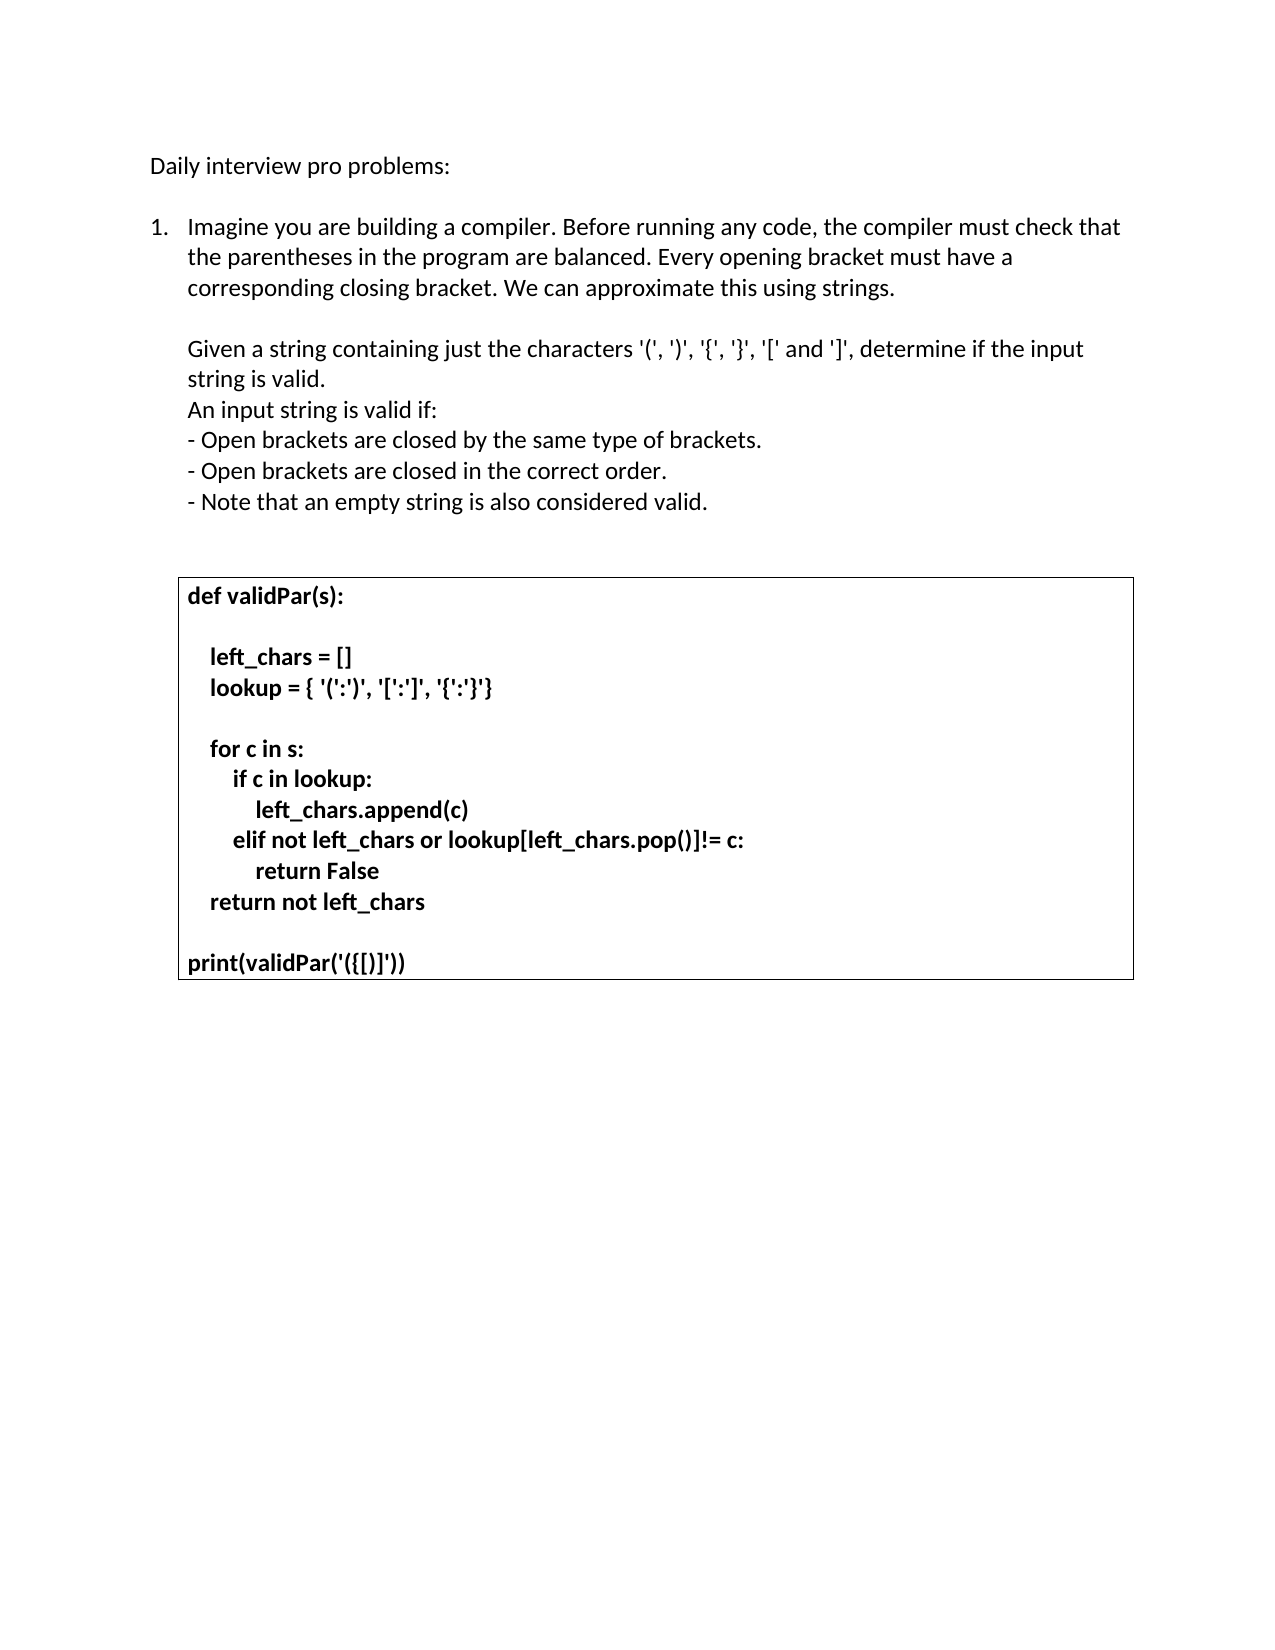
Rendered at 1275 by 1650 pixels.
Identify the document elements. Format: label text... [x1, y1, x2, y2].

text Given a string containing just the characters '(', ')', '{', '}', '[' and ']', determine if the input string is valid. [187, 333, 1125, 394]
text - Open brackets are closed by the same type of brackets. [187, 425, 1125, 455]
text left_chars = [] [179, 638, 1133, 669]
text elif not left_chars or lookup[left_chars.pop()]!= c: [179, 821, 1133, 852]
list Imagine you are building a compiler. Before running any code, the compiler must check that the parentheses in the program are balanced. Every opening bracket must have a corresponding closing bracket. We can approximate this using strings. [150, 211, 1125, 303]
text for c in s: [179, 730, 1133, 760]
text - Note that an empty string is also considered valid. [187, 486, 1125, 516]
text Daily interview pro problems: [150, 150, 1125, 181]
text lookup = { '(':')', '[':']', '{':'}'} [179, 669, 1133, 702]
text - Open brackets are closed in the correct order. [187, 455, 1125, 486]
text if c in lookup: [179, 760, 1133, 791]
text print(validPar('({[)]')) [179, 943, 1133, 979]
text An input string is valid if: [187, 394, 1125, 425]
text return not left_chars [179, 882, 1133, 916]
text return False [179, 852, 1133, 882]
text def validPar(s): [179, 578, 1133, 611]
text left_chars.append(c) [179, 791, 1133, 821]
